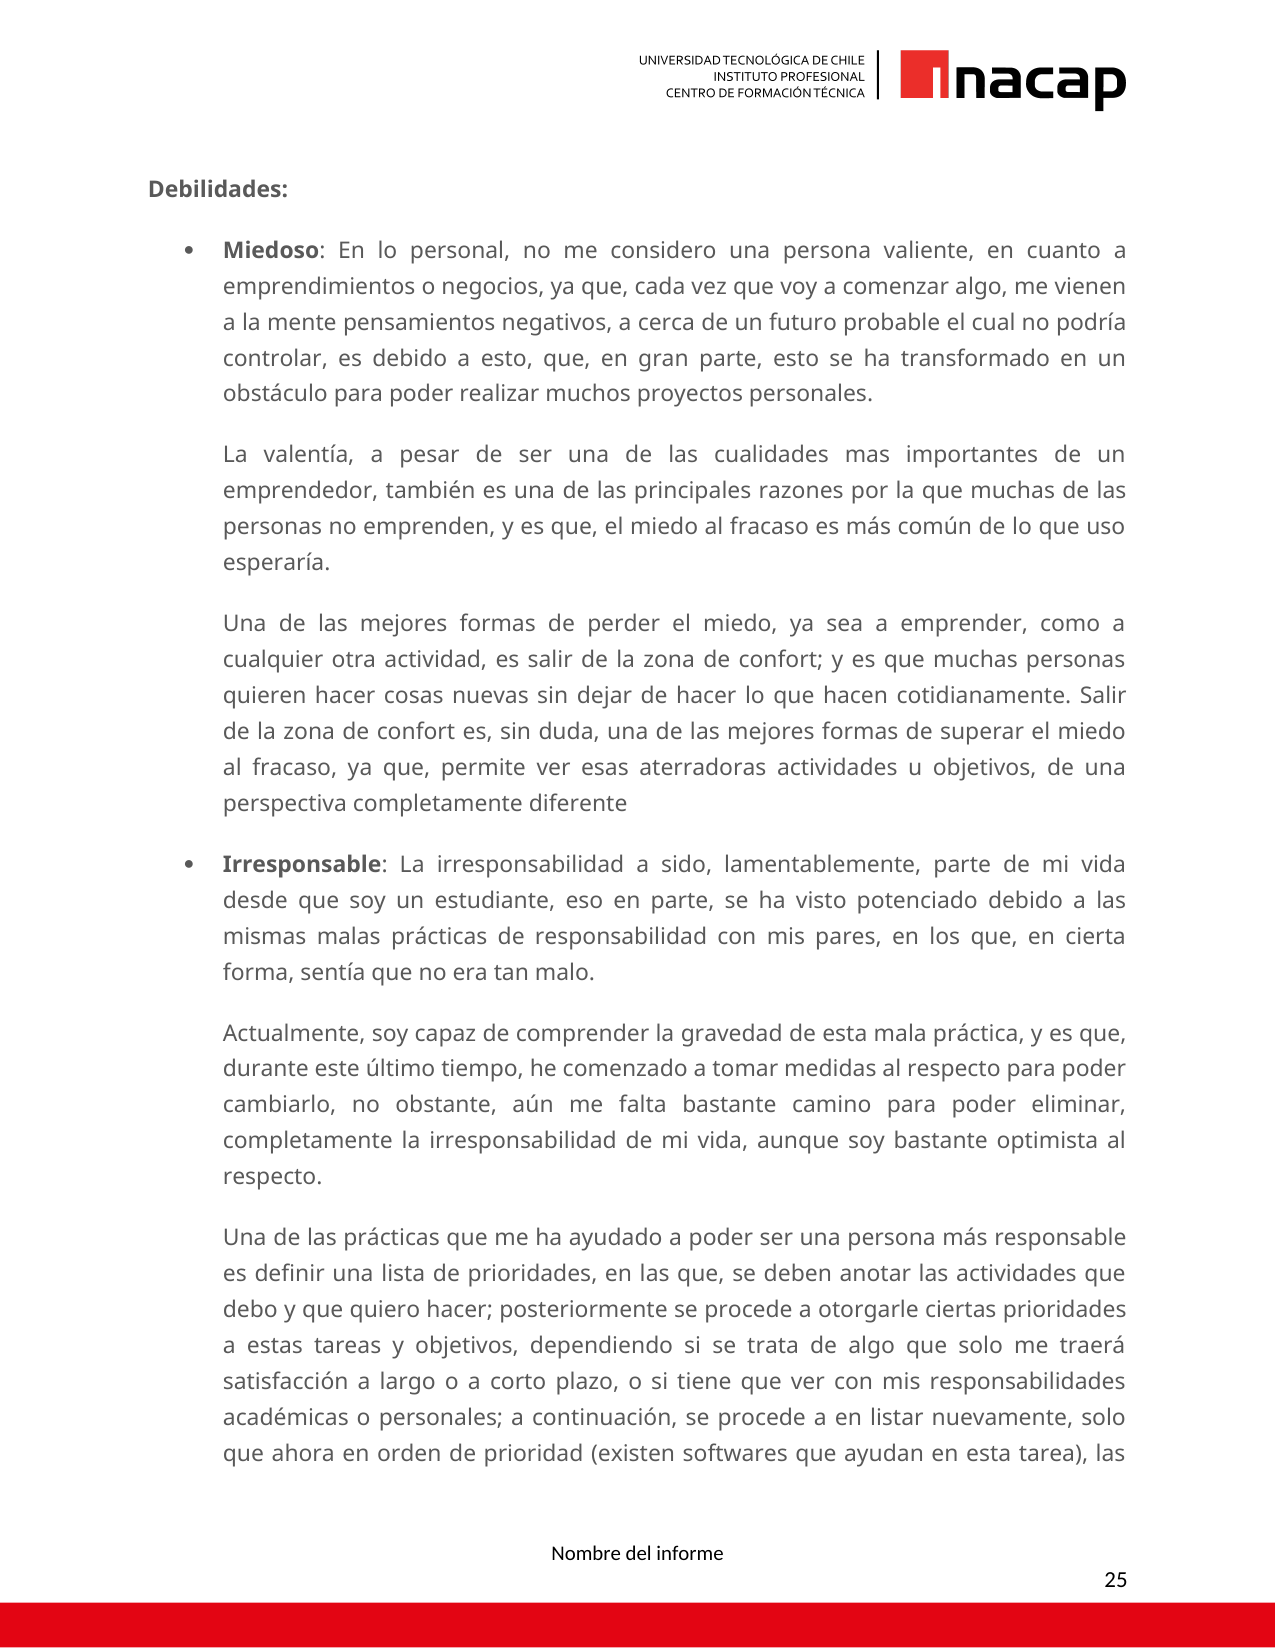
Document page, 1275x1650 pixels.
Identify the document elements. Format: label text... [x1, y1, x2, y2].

text Debilidades: [148, 173, 1127, 204]
picture [636, 46, 1128, 112]
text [223, 1221, 1127, 1468]
text Actualmente, soy capaz de comprender la gravedad de esta mala práctica, y es que, durante este último tiempo, he comenzado a tomar medidas al respecto para poder cambiarlo, no obstante, aún me falta bastante camino para poder eliminar, completamente la irresponsabilidad de mi vida, aunque soy bastante optimista al respecto. [223, 1016, 1127, 1191]
list Irresponsable: La irresponsabilidad a sido, lamentablemente, parte de mi vida desde que soy un estudiante, eso en parte, se ha visto potenciado debido a las mismas malas prácticas de responsabilidad con mis pares, en los que, en cierta forma, sentía que no era tan malo. [185, 848, 1127, 987]
list Miedoso: En lo personal, no me considero una persona valiente, en cuanto a emprendimientos o negocios, ya que, cada vez que voy a comenzar algo, me vienen a la mente pensamientos negativos, a cerca de un futuro probable el cual no podría controlar, es debido a esto, que, en gran parte, esto se ha transformado en un obstáculo para poder realizar muchos proyectos personales. [185, 234, 1127, 409]
text La valentía, a pesar de ser una de las cualidades mas importantes de un emprendedor, también es una de las principales razones por la que muchas de las personas no emprenden, y es que, el miedo al fracaso es más común de lo que uso esperaría. [223, 438, 1127, 577]
text Una de las mejores formas de perder el miedo, ya sea a emprender, como a cualquier otra actividad, es salir de la zona de confort; y es que muchas personas quieren hacer cosas nuevas sin dejar de hacer lo que hacen cotidianamente. Salir de la zona de confort es, sin duda, una de las mejores formas de superar el miedo al fracaso, ya que, permite ver esas aterradoras actividades u objetivos, de una perspectiva completamente diferente [223, 607, 1127, 818]
